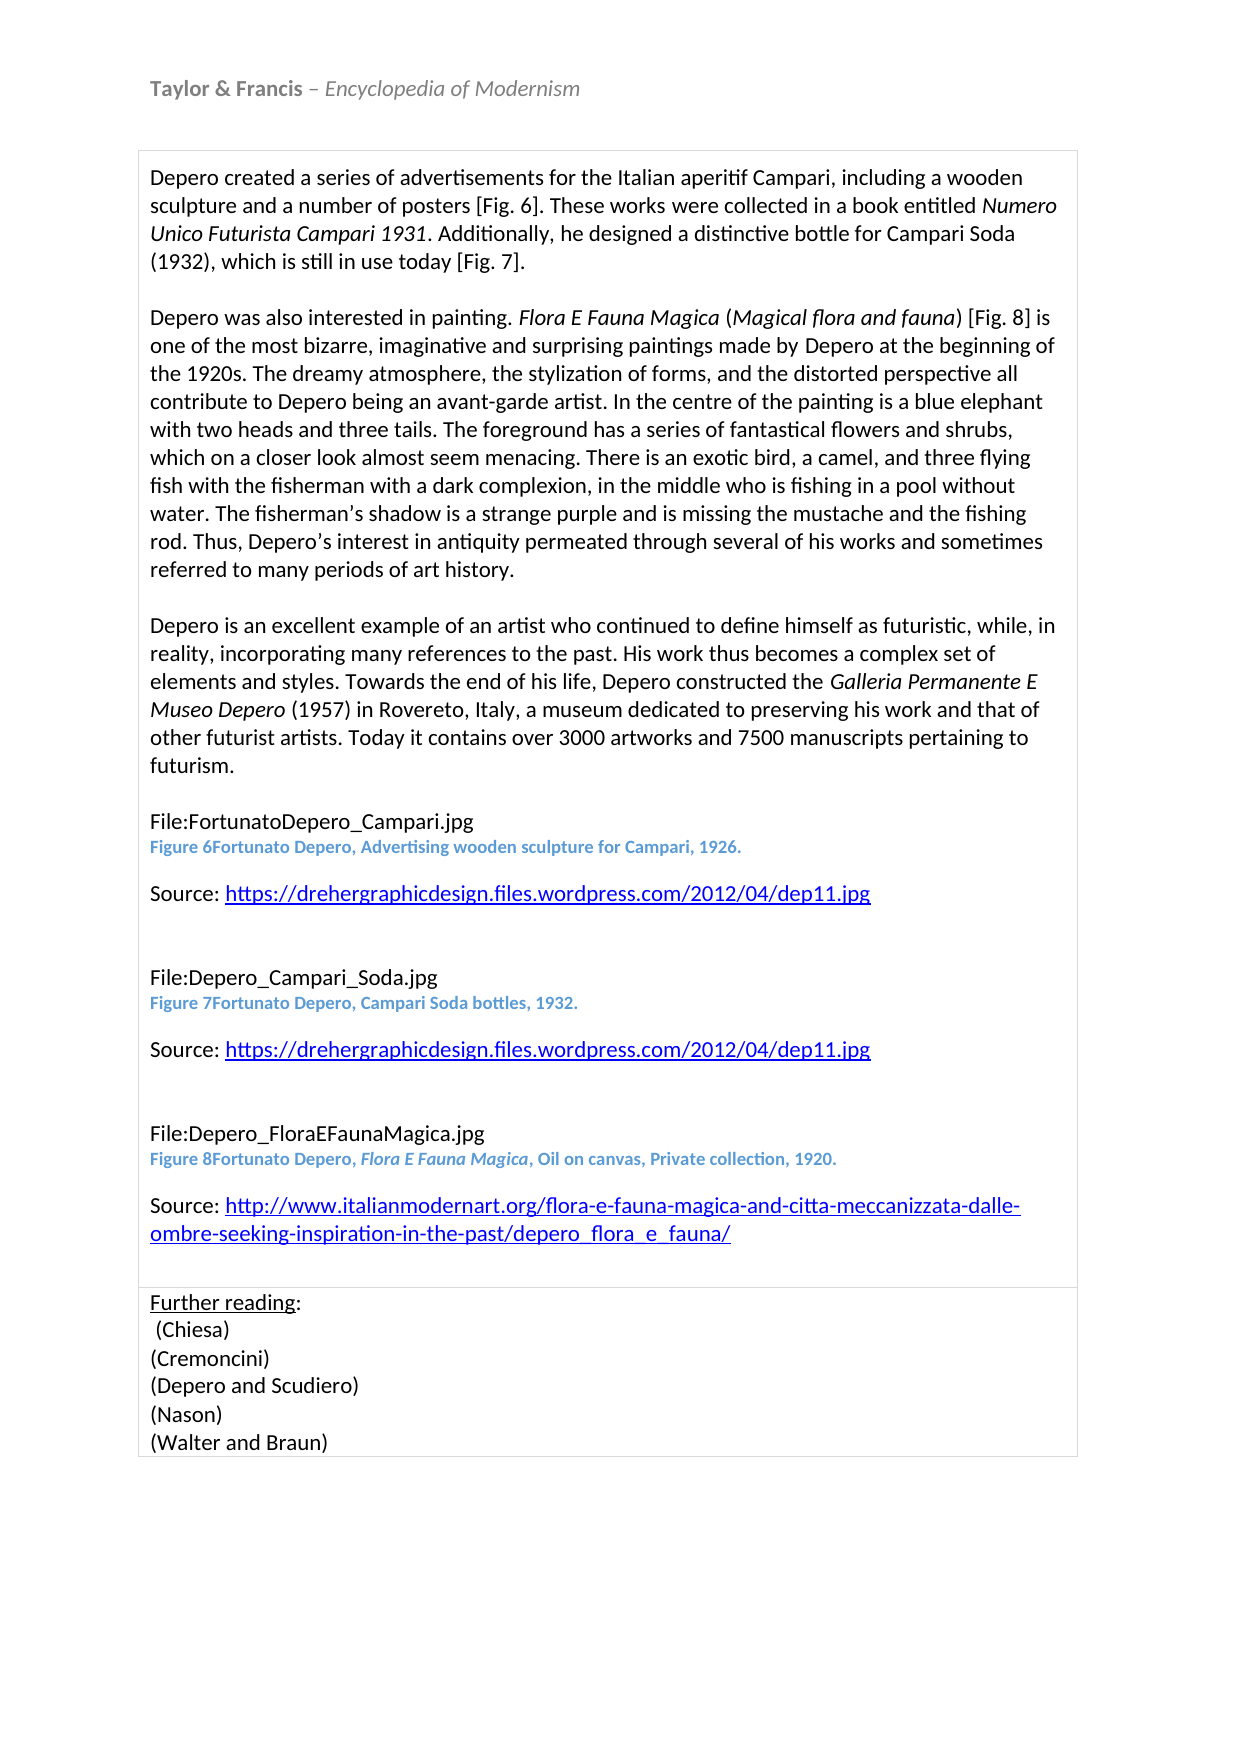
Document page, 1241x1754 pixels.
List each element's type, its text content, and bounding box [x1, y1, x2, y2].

table_cell Further reading: [139, 1288, 1077, 1456]
